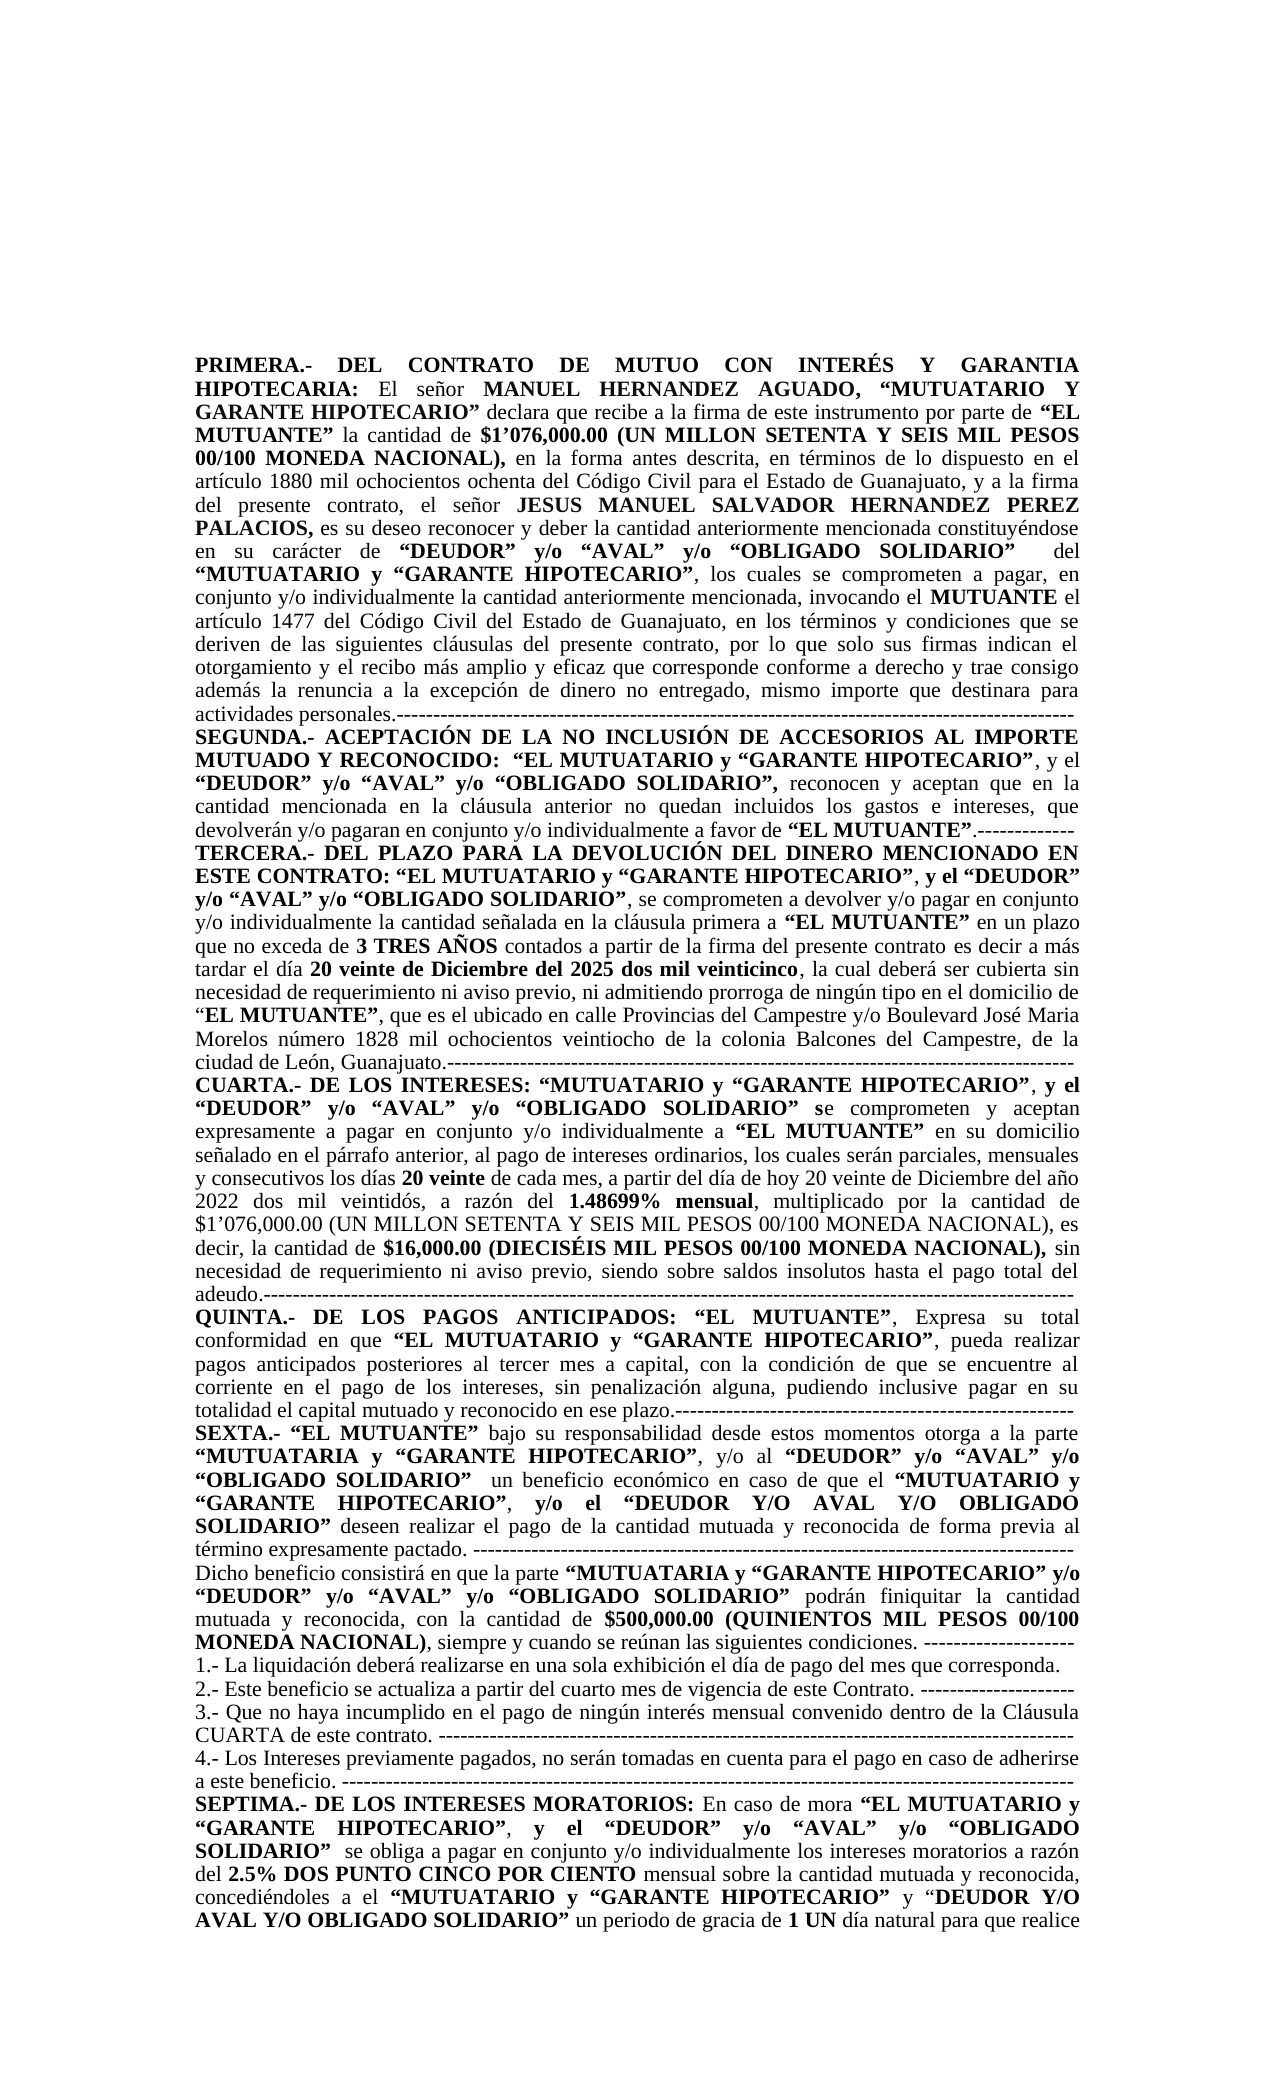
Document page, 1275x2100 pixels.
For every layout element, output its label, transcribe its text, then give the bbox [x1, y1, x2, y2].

text 2.- Este beneficio se actualiza a partir del cuarto mes de vigencia de este Contrato. [195, 1678, 1080, 1701]
text SEXTA.- “EL MUTUANTE” bajo su responsabilidad desde estos momentos otorga a la parte “MUTUATARIA y “GARANTE HIPOTECARIO”, y/o al “DEUDOR” y/o “AVAL” y/o “OBLIGADO SOLIDARIO” un beneficio económico en caso de que el “MUTUATARIO y “GARANTE HIPOTECARIO”, y/o el “DEUDOR Y/O AVAL Y/O OBLIGADO SOLIDARIO” deseen realizar el pago de la cantidad mutuada y reconocida de forma previa al término expresamente pactado. [195, 1422, 1080, 1562]
text 1.- La liquidación deberá realizarse en una sola exhibición el día de pago del mes que corresponda. [195, 1654, 1080, 1678]
text QUINTA.- DE LOS PAGOS ANTICIPADOS: “EL MUTUANTE”, Expresa su total conformidad en que “EL MUTUATARIO y “GARANTE HIPOTECARIO”, pueda realizar pagos anticipados posteriores al tercer mes a capital, con la condición de que se encuentre al corriente en el pago de los intereses, sin penalización alguna, pudiendo inclusive pagar en su totalidad el capital mutuado y reconocido en ese plazo. [195, 1306, 1080, 1422]
text SEGUNDA.- ACEPTACIÓN DE LA NO INCLUSIÓN DE ACCESORIOS AL IMPORTE MUTUADO Y RECONOCIDO: “EL MUTUATARIO y “GARANTE HIPOTECARIO”, y el “DEUDOR” y/o “AVAL” y/o “OBLIGADO SOLIDARIO”, reconocen y aceptan que en la cantidad mencionada en la cláusula anterior no quedan incluidos los gastos e intereses, que devolverán y/o pagaran en conjunto y/o individualmente a favor de “EL MUTUANTE”. [195, 726, 1080, 842]
text PRIMERA.- DEL CONTRATO DE MUTUO CON INTERÉS Y GARANTIA HIPOTECARIA: El señor MANUEL HERNANDEZ AGUADO, “MUTUATARIO Y GARANTE HIPOTECARIO” declara que recibe a la firma de este instrumento por parte de “EL MUTUANTE” la cantidad de $1’076,000.00 (UN MILLON SETENTA Y SEIS MIL PESOS 00/100 MONEDA NACIONAL), en la forma antes descrita, en términos de lo dispuesto en el artículo 1880 mil ochocientos ochenta del Código Civil para el Estado de Guanajuato, y a la firma del presente contrato, el señor JESUS MANUEL SALVADOR HERNANDEZ PEREZ PALACIOS, es su deseo reconocer y deber la cantidad anteriormente mencionada constituyéndose en su carácter de “DEUDOR” y/o “AVAL” y/o “OBLIGADO SOLIDARIO” del “MUTUATARIO y “GARANTE HIPOTECARIO”, los cuales se comprometen a pagar, en conjunto y/o individualmente la cantidad anteriormente mencionada, invocando el MUTUANTE el artículo 1477 del Código Civil del Estado de Guanajuato, en los términos y condiciones que se deriven de las siguientes cláusulas del presente contrato, por lo que solo sus firmas indican el otorgamiento y el recibo más amplio y eficaz que corresponde conforme a derecho y trae consigo además la renuncia a la excepción de dinero no entregado, mismo importe que destinara para actividades personales. [195, 354, 1080, 726]
text 4.- Los Intereses previamente pagados, no serán tomadas en cuenta para el pago en caso de adherirse a este beneficio. [195, 1747, 1080, 1793]
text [195, 1793, 1080, 1933]
text Dicho beneficio consistirá en que la parte “MUTUATARIA y “GARANTE HIPOTECARIO” y/o “DEUDOR” y/o “AVAL” y/o “OBLIGADO SOLIDARIO” podrán finiquitar la cantidad mutuada y reconocida, con la cantidad de $500,000.00 (QUINIENTOS MIL PESOS 00/100 MONEDA NACIONAL), siempre y cuando se reúnan las siguientes condiciones. [195, 1562, 1080, 1654]
text 3.- Que no haya incumplido en el pago de ningún interés mensual convenido dentro de la Cláusula CUARTA de este contrato. [195, 1701, 1080, 1747]
text TERCERA.- DEL PLAZO PARA LA DEVOLUCIÓN DEL DINERO MENCIONADO EN ESTE CONTRATO: “EL MUTUATARIO y “GARANTE HIPOTECARIO”, y el “DEUDOR” y/o “AVAL” y/o “OBLIGADO SOLIDARIO”, se comprometen a devolver y/o pagar en conjunto y/o individualmente la cantidad señalada en la cláusula primera a “EL MUTUANTE” en un plazo que no exceda de 3 TRES AÑOS contados a partir de la firma del presente contrato es decir a más tardar el día 20 veinte de Diciembre del 2025 dos mil veinticinco, la cual deberá ser cubierta sin necesidad de requerimiento ni aviso previo, ni admitiendo prorroga de ningún tipo en el domicilio de “EL MUTUANTE”, que es el ubicado en calle Provincias del Campestre y/o Boulevard José Maria Morelos número 1828 mil ochocientos veintiocho de la colonia Balcones del Campestre, de la ciudad de León, Guanajuato. [195, 842, 1080, 1074]
text CUARTA.- DE LOS INTERESES: “MUTUATARIO y “GARANTE HIPOTECARIO”, y el “DEUDOR” y/o “AVAL” y/o “OBLIGADO SOLIDARIO” se comprometen y aceptan expresamente a pagar en conjunto y/o individualmente a “EL MUTUANTE” en su domicilio señalado en el párrafo anterior, al pago de intereses ordinarios, los cuales serán parciales, mensuales y consecutivos los días 20 veinte de cada mes, a partir del día de hoy 20 veinte de Diciembre del año 2022 dos mil veintidós, a razón del 1.48699% mensual, multiplicado por la cantidad de $1’076,000.00 (UN MILLON SETENTA Y SEIS MIL PESOS 00/100 MONEDA NACIONAL), es decir, la cantidad de $16,000.00 (DIECISÉIS MIL PESOS 00/100 MONEDA NACIONAL), sin necesidad de requerimiento ni aviso previo, siendo sobre saldos insolutos hasta el pago total del adeudo. [195, 1074, 1080, 1306]
